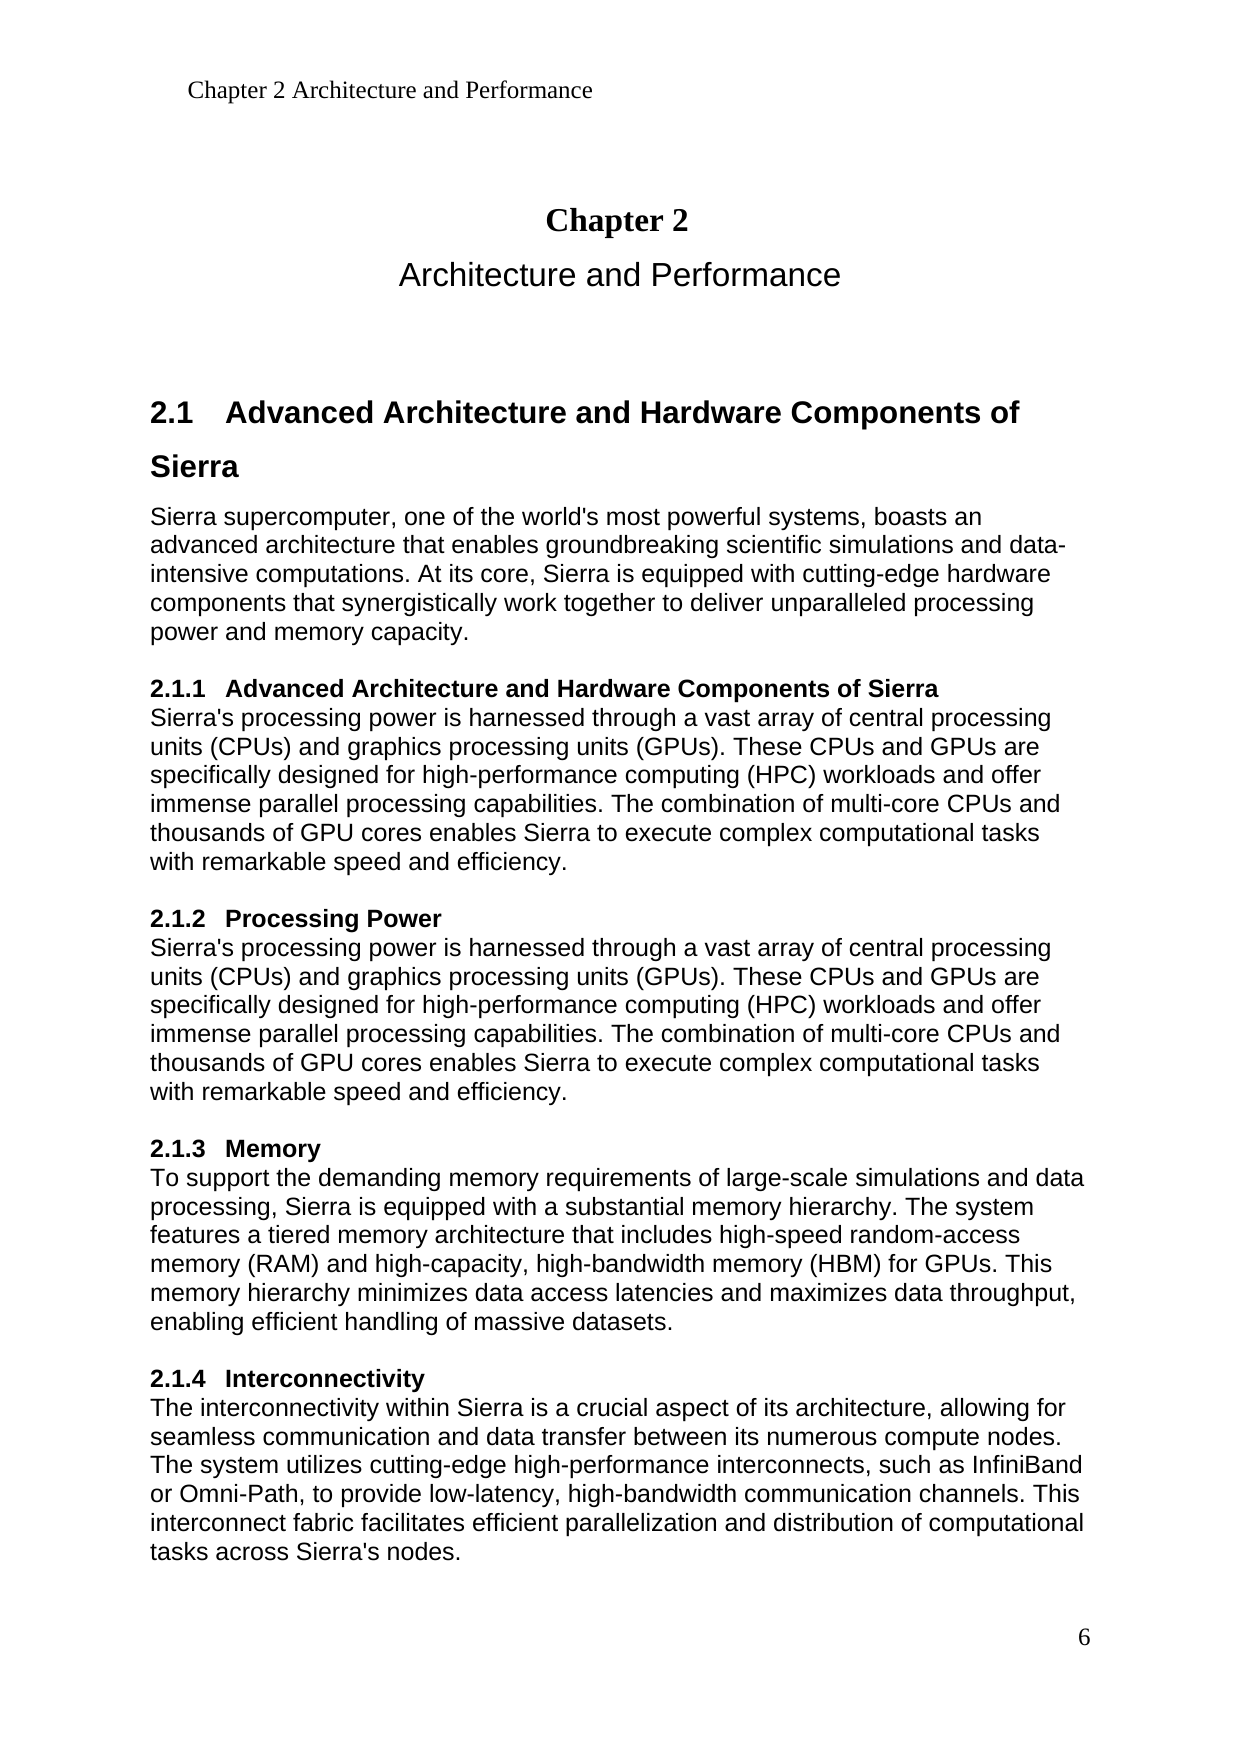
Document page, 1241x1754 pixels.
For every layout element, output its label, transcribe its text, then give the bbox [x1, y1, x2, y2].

text The interconnectivity within Sierra is a crucial aspect of its architecture, allowing for seamless communication and data transfer between its numerous compute nodes. The system utilizes cutting-edge high-performance interconnects, such as InfiniBand or Omni-Path, to provide low-latency, high-bandwidth communication channels. This interconnect fabric facilitates efficient parallelization and distribution of computational tasks across Sierra's nodes. [150, 1393, 1090, 1565]
list Processing Power [150, 904, 1090, 933]
list Interconnectivity [150, 1364, 1090, 1393]
text Sierra's processing power is harnessed through a vast array of central processing units (CPUs) and graphics processing units (GPUs). These CPUs and GPUs are specifically designed for high-performance computing (HPC) workloads and offer immense parallel processing capabilities. The combination of multi-core CPUs and thousands of GPU cores enables Sierra to execute complex computational tasks with remarkable speed and efficiency. [150, 703, 1090, 875]
list Advanced Architecture and Hardware Components of Sierra [150, 674, 1090, 703]
subtitle Advanced Architecture and Hardware Components of Sierra [150, 394, 1090, 484]
text Architecture and Performance [150, 255, 1090, 293]
text Sierra supercomputer, one of the world's most powerful systems, boasts an advanced architecture that enables groundbreaking scientific simulations and data-intensive computations. At its core, Sierra is equipped with cutting-edge hardware components that synergistically work together to deliver unparalleled processing power and memory capacity. [150, 502, 1090, 645]
text Sierra's processing power is harnessed through a vast array of central processing units (CPUs) and graphics processing units (GPUs). These CPUs and GPUs are specifically designed for high-performance computing (HPC) workloads and offer immense parallel processing capabilities. The combination of multi-core CPUs and thousands of GPU cores enables Sierra to execute complex computational tasks with remarkable speed and efficiency. [150, 933, 1090, 1105]
list Memory [150, 1134, 1090, 1163]
text To support the demanding memory requirements of large-scale simulations and data processing, Sierra is equipped with a substantial memory hierarchy. The system features a tiered memory architecture that includes high-speed random-access memory (RAM) and high-capacity, high-bandwidth memory (HBM) for GPUs. This memory hierarchy minimizes data access latencies and maximizes data throughput, enabling efficient handling of massive datasets. [150, 1163, 1090, 1335]
